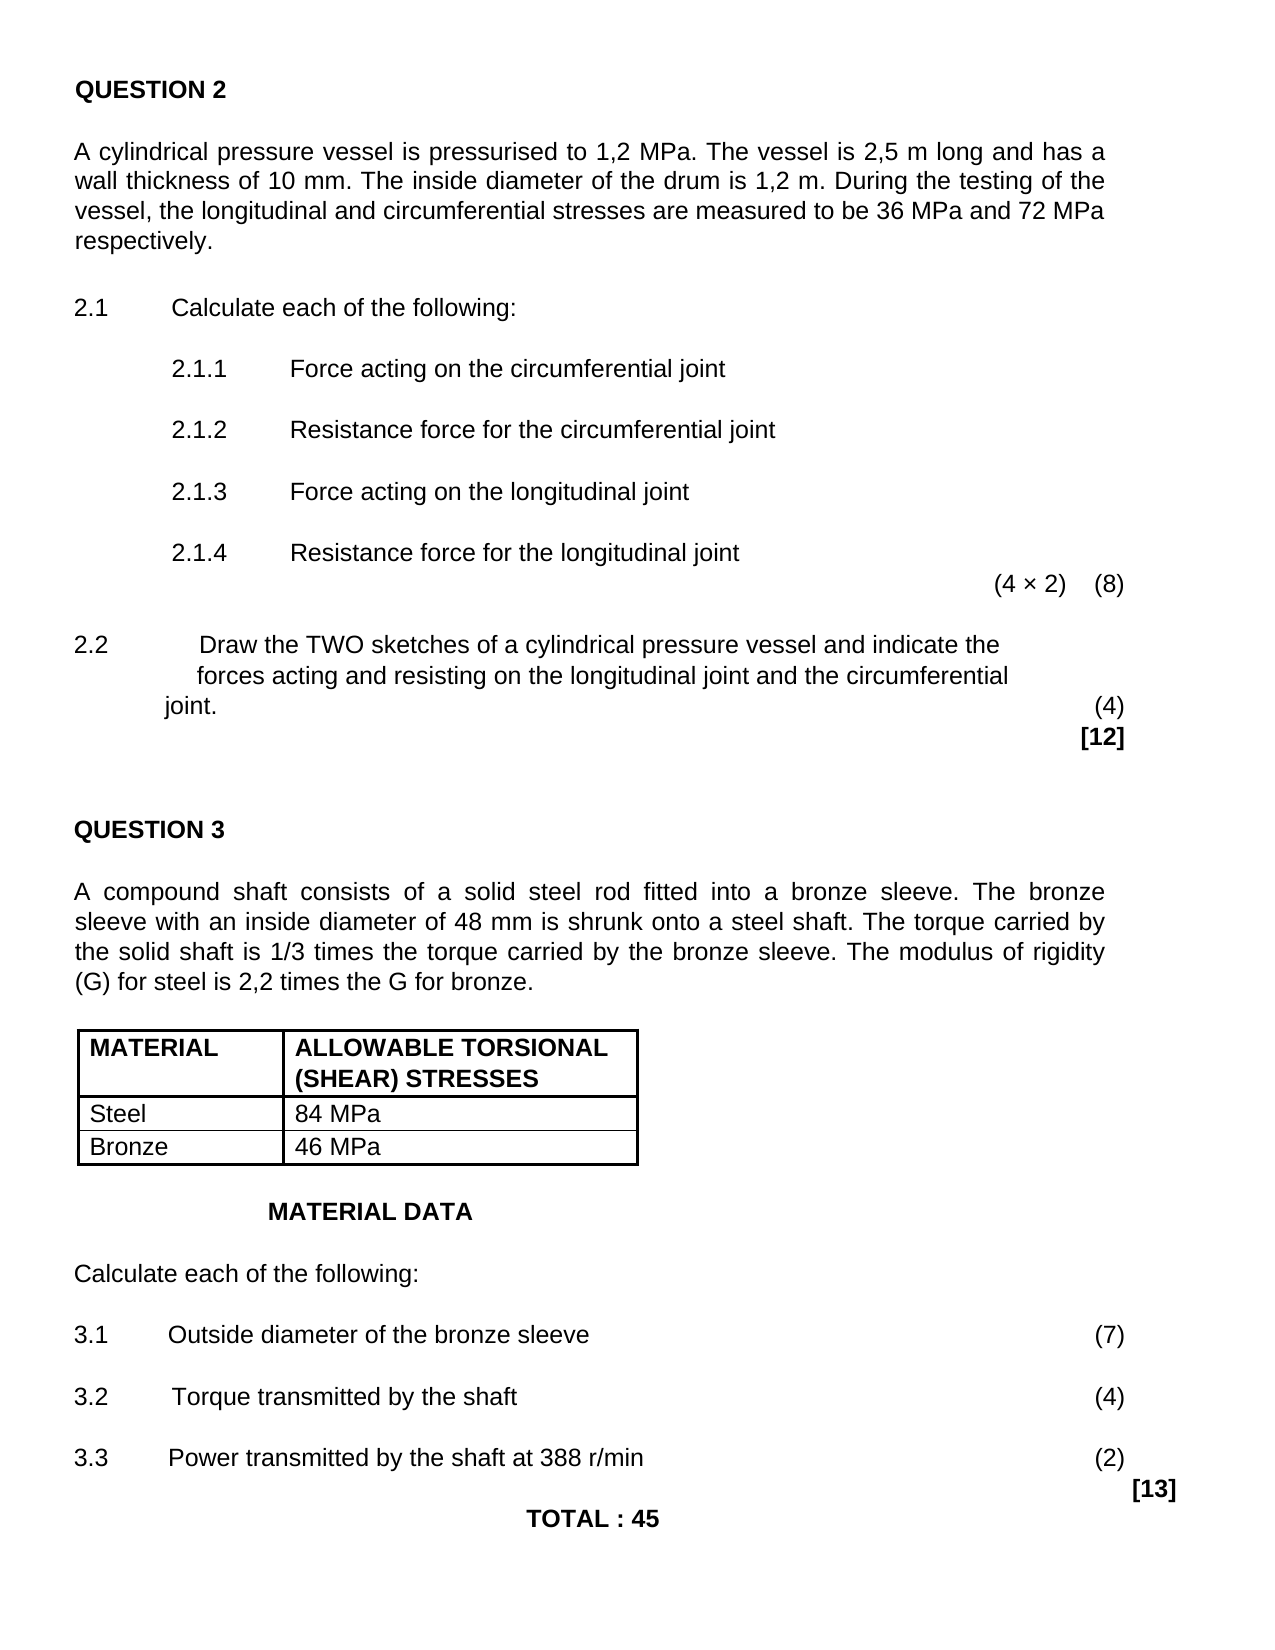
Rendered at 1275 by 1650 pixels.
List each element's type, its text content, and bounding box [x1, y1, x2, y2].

text A cylindrical pressure vessel is pressurised to 1,2 MPa. The vessel is 2,5 m long and has a wall thickness of 10 mm. The inside diameter of the drum is 1,2 m. During the testing of the vessel, the longitudinal and circumferential stresses are measured to be 36 MPa and 72 MPa respectively. [73, 136, 1107, 255]
table_header MATERIAL [80, 1032, 282, 1094]
subtitle MATERIAL DATA [73, 1197, 1200, 1225]
text 3.3 Power transmitted by the shaft at 388 r/min (2) [73, 1443, 1200, 1472]
text (4 × 2) (8) [73, 569, 1200, 598]
subtitle QUESTION 3 [73, 815, 1200, 844]
text 3.1 Outside diameter of the bronze sleeve (7) [73, 1320, 1200, 1349]
text [12] [73, 722, 1200, 751]
text 2.1.2 Resistance force for the circumferential joint [73, 416, 1200, 444]
text 2.1.4 Resistance force for the longitudinal joint [73, 538, 1200, 567]
text 2.1 Calculate each of the following: [73, 293, 1200, 321]
table_cell 46 MPa [285, 1131, 636, 1162]
text forces acting and resisting on the longitudinal joint and the circumferential [75, 661, 1200, 689]
text 3.2 Torque transmitted by the shaft (4) [73, 1382, 1200, 1410]
table_cell 84 MPa [285, 1098, 636, 1129]
text joint. (4) [75, 691, 1202, 720]
text 2.1.1 Force acting on the circumferential joint [73, 354, 1200, 383]
table_cell Bronze [80, 1131, 282, 1162]
text 2.1.3 Force acting on the longitudinal joint [73, 477, 1200, 506]
table_header ALLOWABLE TORSIONAL (SHEAR) STRESSES [285, 1032, 636, 1094]
text A compound shaft consists of a solid steel rod fitted into a bronze sleeve. The bronze sleeve with an inside diameter of 48 mm is shrunk onto a steel shaft. The torque carried by the solid shaft is 1/3 times the torque carried by the bronze sleeve. The modulus of rigidity (G) for steel is 2,2 times the G for bronze. [73, 877, 1107, 996]
text Calculate each of the following: [73, 1259, 1200, 1287]
text 2.2 Draw the TWO sketches of a cylindrical pressure vessel and indicate the [73, 630, 1200, 659]
text TOTAL : 45 [526, 1504, 1200, 1533]
text [13] [75, 1473, 1200, 1502]
subtitle QUESTION 2 [75, 75, 1200, 104]
table_cell Steel [80, 1098, 282, 1129]
